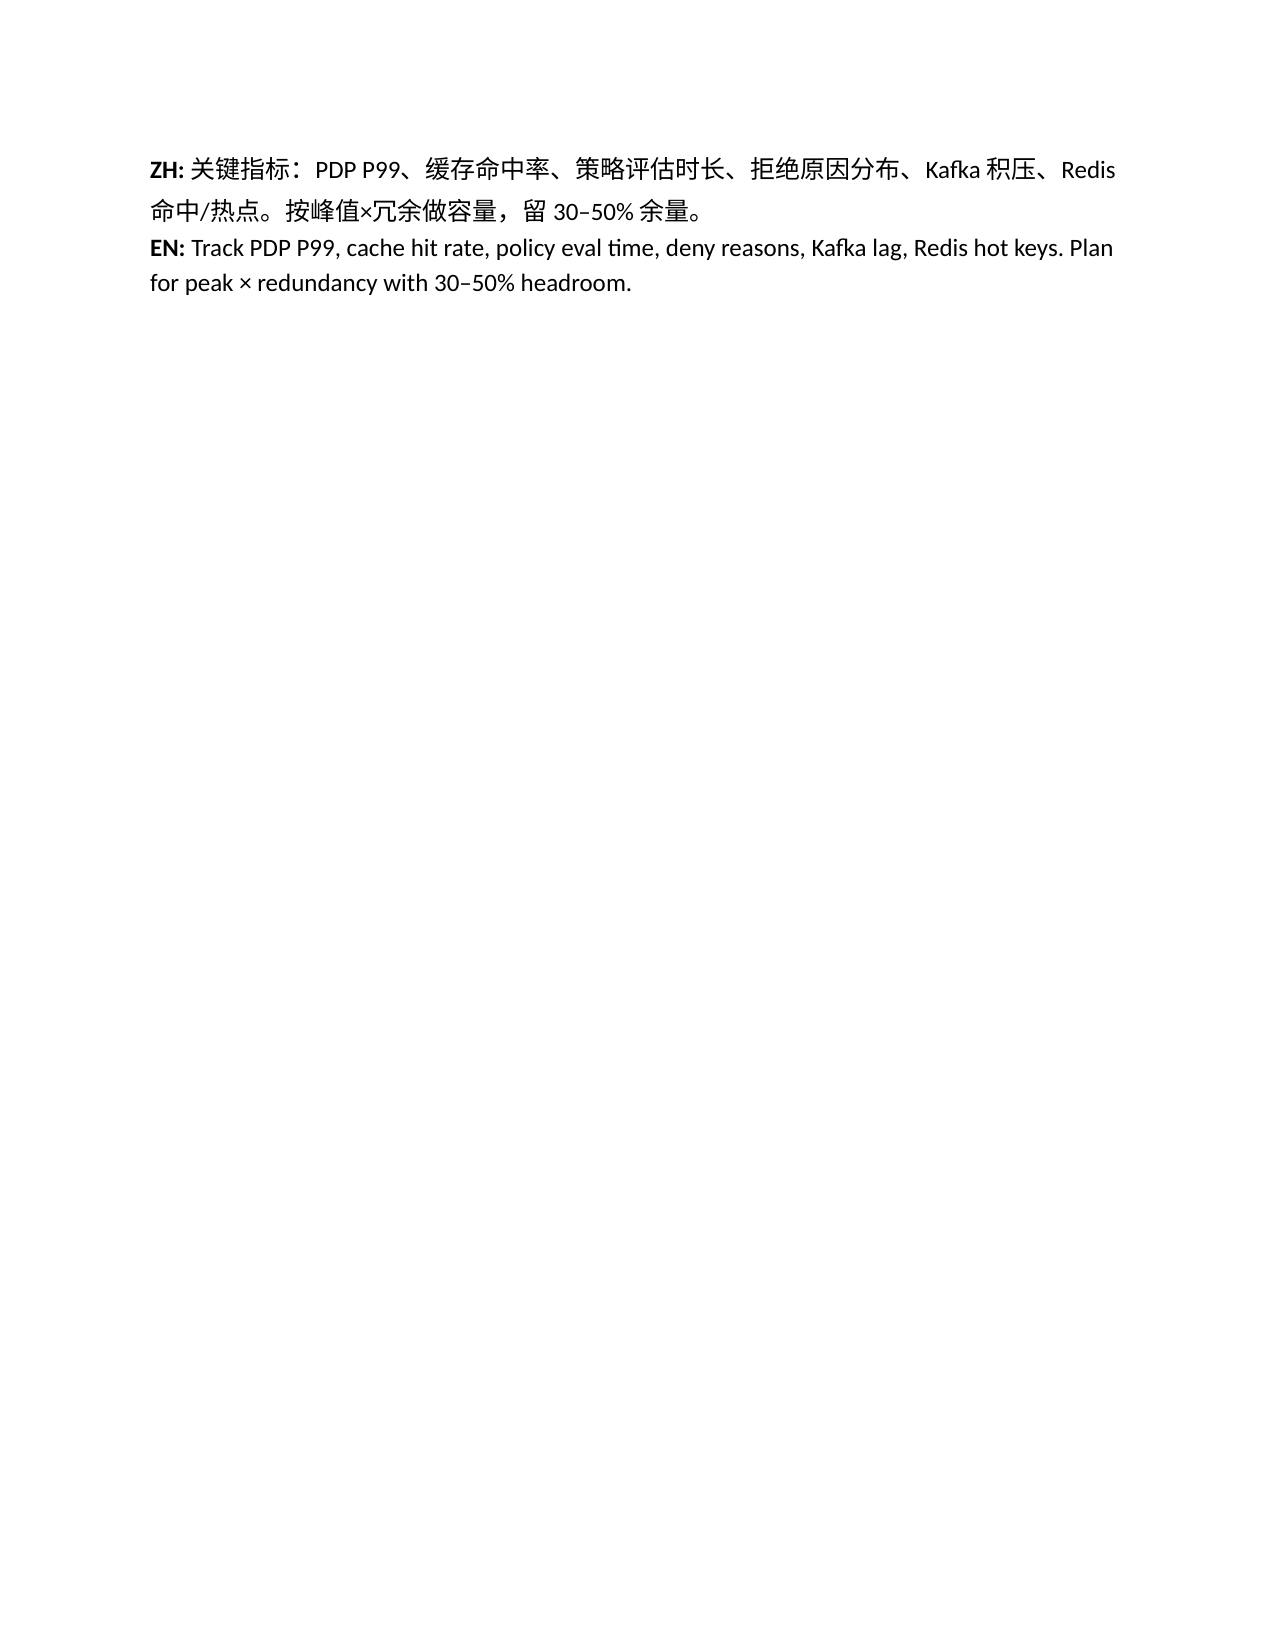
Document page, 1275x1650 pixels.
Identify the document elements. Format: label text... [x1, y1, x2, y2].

text ZH: 关键指标：PDP P99、缓存命中率、策略评估时长、拒绝原因分布、Kafka 积压、Redis 命中/热点。按峰值×冗余做容量，留 30–50% 余量。 EN: Track PDP P99, cache hit rate, policy eval time, deny reasons, Kafka lag, Redis hot keys. Plan for peak × redundancy with 30–50% headroom. [150, 150, 1125, 298]
